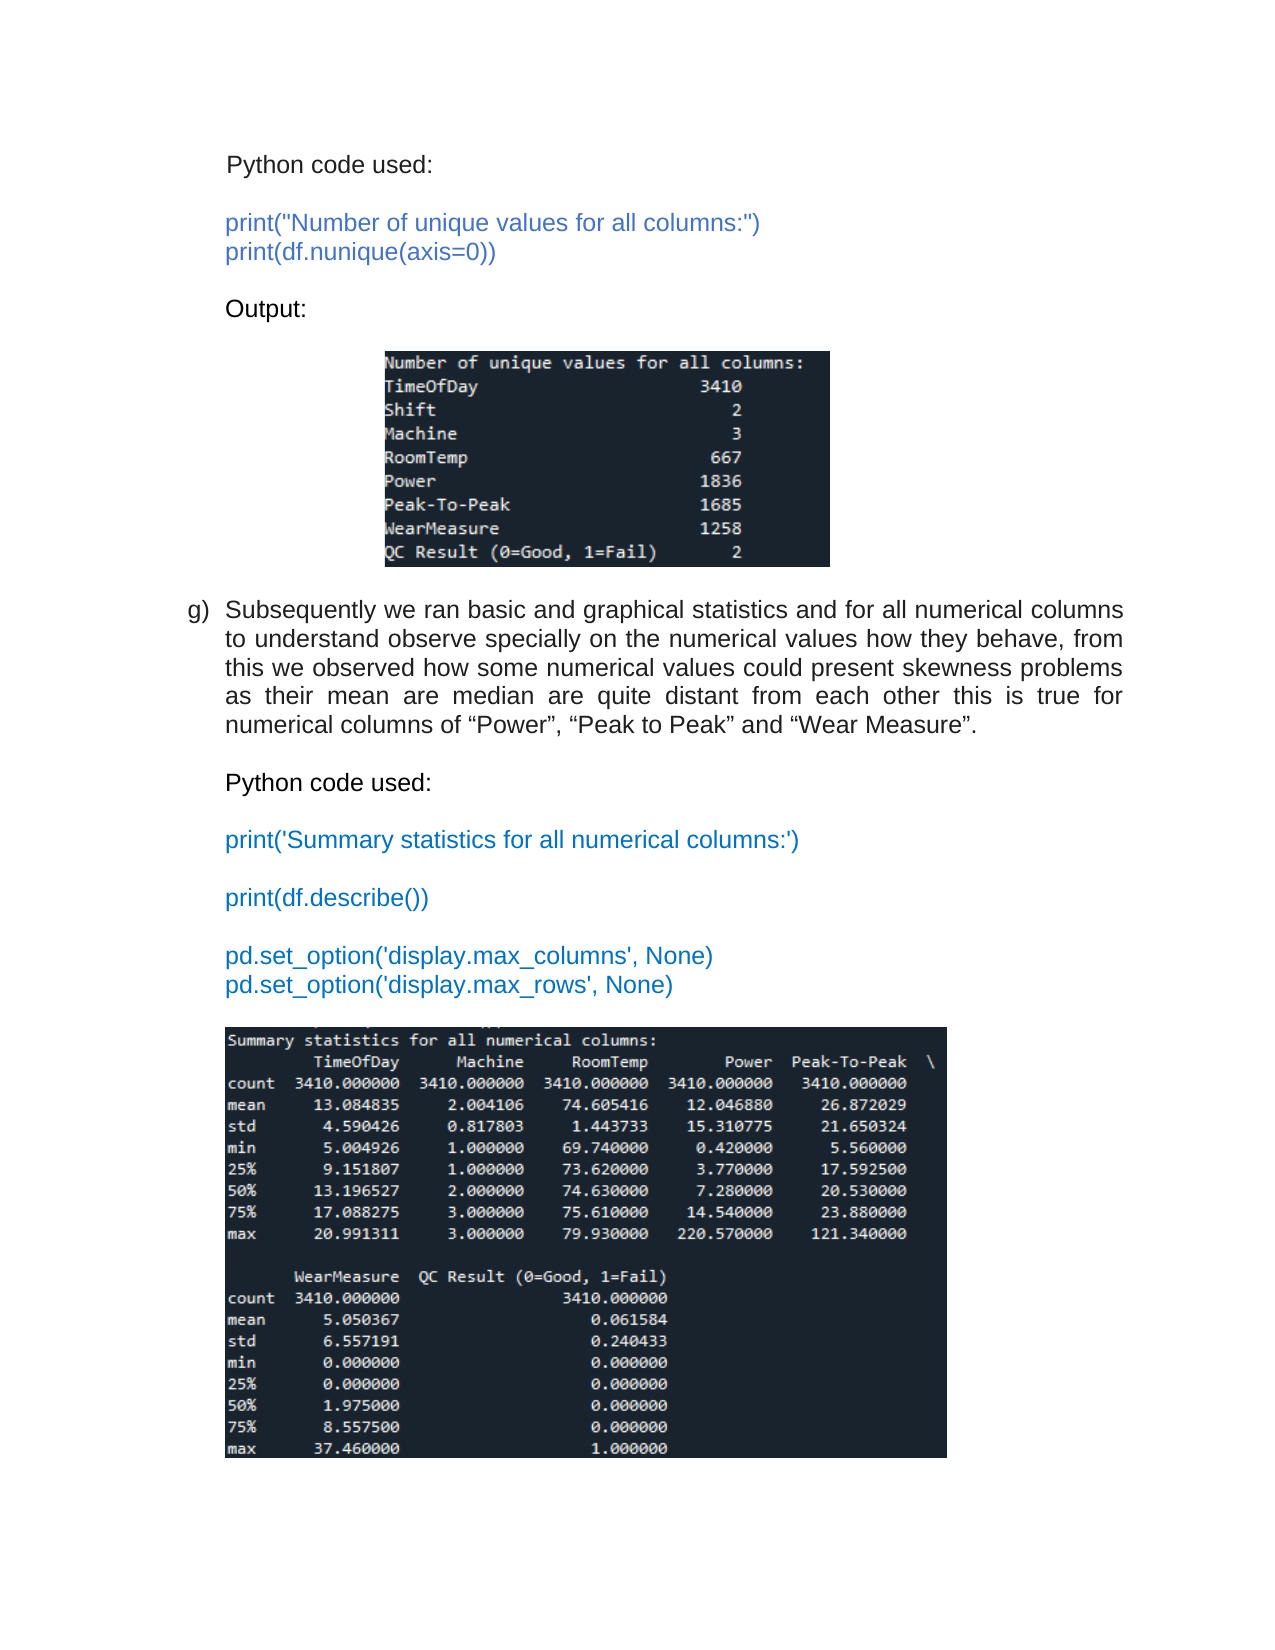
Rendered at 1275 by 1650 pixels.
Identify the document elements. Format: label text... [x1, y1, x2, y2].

picture [225, 1027, 947, 1458]
text print("Number of unique values for all columns:") [225, 208, 1125, 237]
text Output: [225, 294, 1125, 323]
text Python code used: [225, 767, 1125, 796]
text pd.set_option('display.max_rows', None) [225, 970, 1125, 999]
list Subsequently we ran basic and graphical statistics and for all numerical columns to understand observe specially on the numerical values how they behave, from this we observed how some numerical values could present skewness problems as their mean are median are quite distant from each other this is true for numerical columns of “Power”, “Peak to Peak” and “Wear Measure”. [187, 595, 1125, 739]
picture [384, 351, 830, 567]
text print('Summary statistics for all numerical columns:') [225, 825, 1125, 854]
text print(df.nunique(axis=0)) [225, 237, 1125, 265]
text print(df.describe()) [225, 883, 1125, 912]
text pd.set_option('display.max_columns', None) [225, 941, 1125, 970]
text Python code used: [150, 150, 1125, 179]
